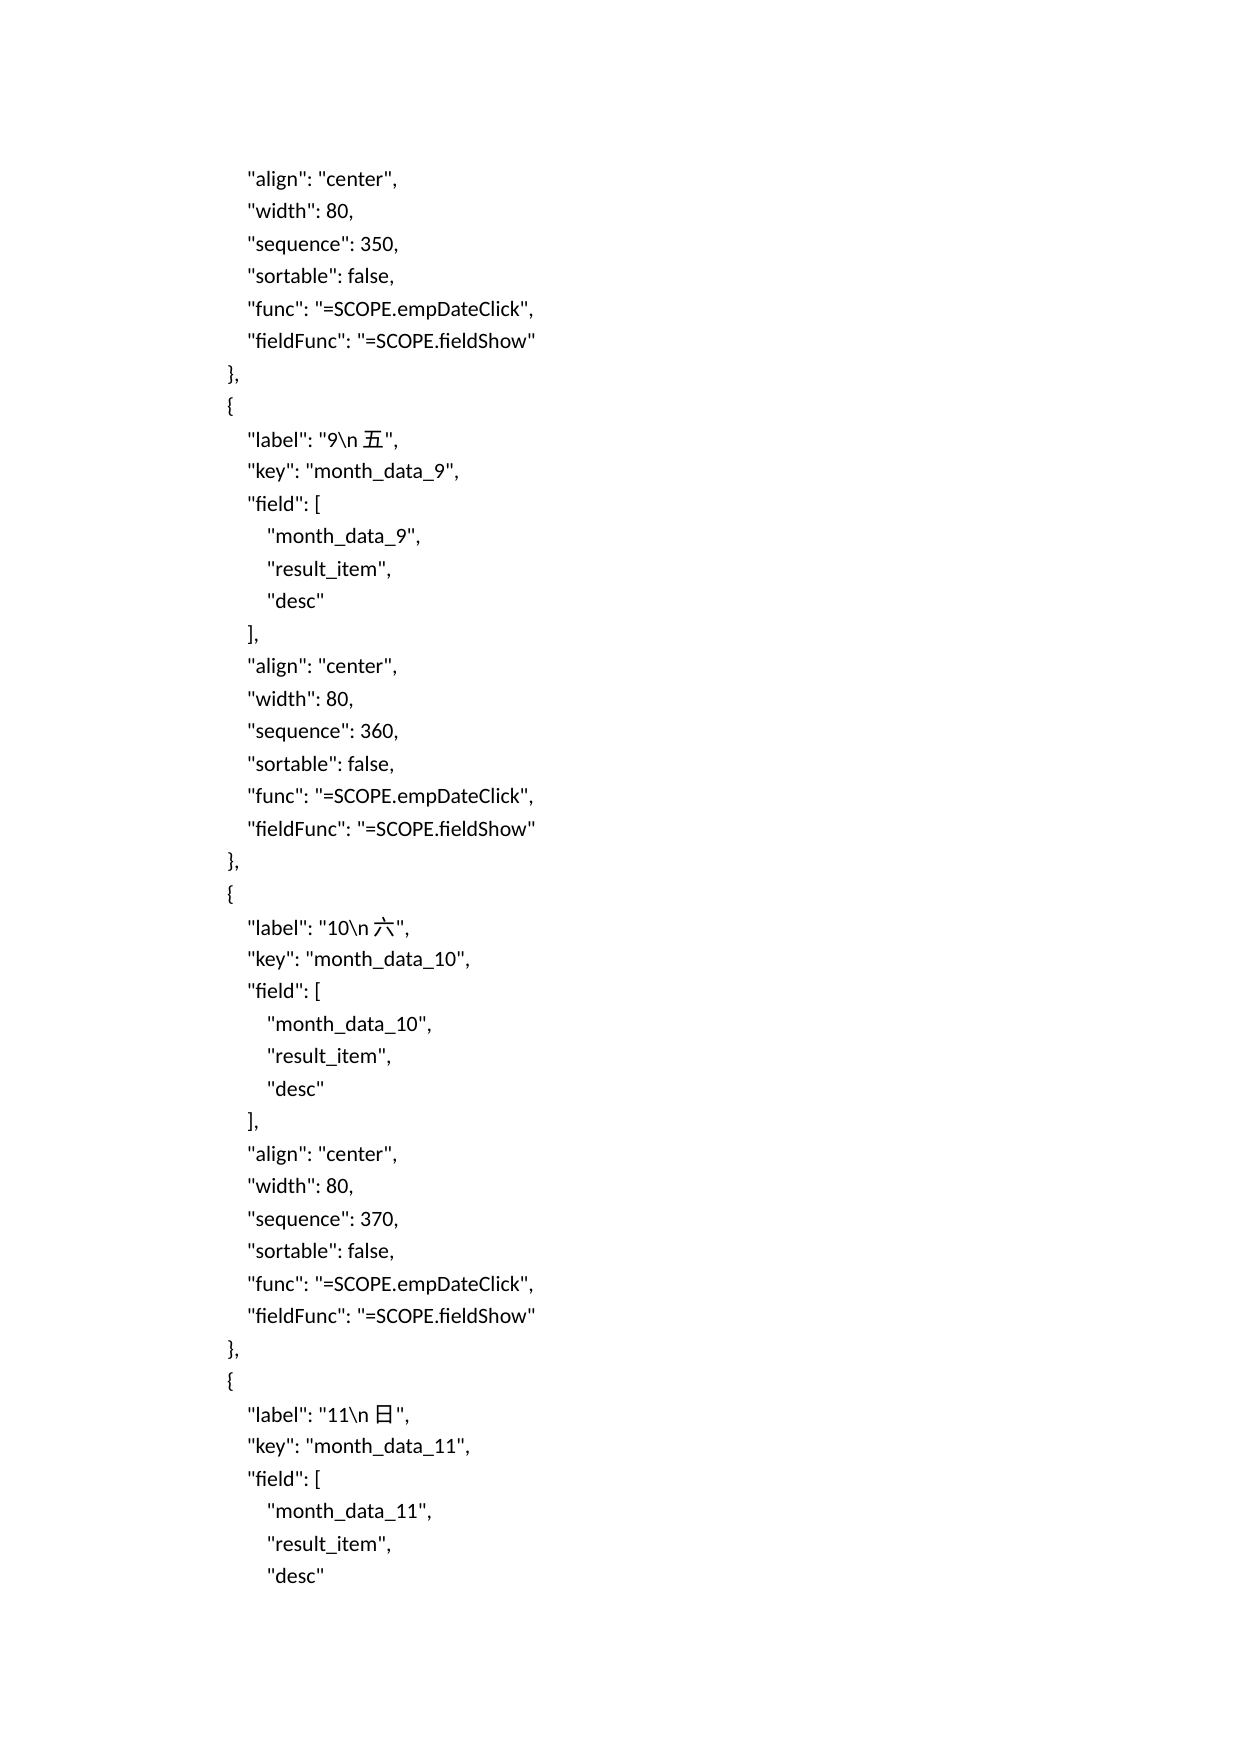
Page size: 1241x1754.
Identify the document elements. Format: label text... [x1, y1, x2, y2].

text "sortable": false, [187, 1234, 1053, 1267]
text "sequence": 350, [187, 227, 1053, 259]
text "result_item", [187, 1527, 1053, 1559]
text "desc" [187, 1072, 1053, 1104]
text "func": "=SCOPE.empDateClick", [187, 779, 1053, 812]
text "key": "month_data_9", [187, 454, 1053, 487]
text }, [187, 357, 1053, 389]
text "func": "=SCOPE.empDateClick", [187, 1267, 1053, 1299]
text }, [187, 1332, 1053, 1364]
text "result_item", [187, 552, 1053, 584]
text "align": "center", [187, 649, 1053, 682]
text "field": [ [187, 1462, 1053, 1494]
text ], [187, 1104, 1053, 1137]
text "width": 80, [187, 682, 1053, 714]
text "label": "11\n日", [187, 1397, 1053, 1429]
text "width": 80, [187, 1169, 1053, 1202]
text "key": "month_data_11", [187, 1429, 1053, 1462]
text "month_data_9", [187, 519, 1053, 552]
text "align": "center", [187, 1137, 1053, 1169]
text { [187, 1364, 1053, 1397]
text "month_data_11", [187, 1494, 1053, 1527]
text "sortable": false, [187, 747, 1053, 779]
text "func": "=SCOPE.empDateClick", [187, 292, 1053, 324]
text "result_item", [187, 1039, 1053, 1072]
text "desc" [187, 1559, 1053, 1592]
text "width": 80, [187, 194, 1053, 227]
text "month_data_10", [187, 1007, 1053, 1039]
text "desc" [187, 584, 1053, 617]
text { [187, 877, 1053, 909]
text "label": "9\n五", [187, 422, 1053, 454]
text "fieldFunc": "=SCOPE.fieldShow" [187, 812, 1053, 844]
text "sequence": 360, [187, 714, 1053, 747]
text "fieldFunc": "=SCOPE.fieldShow" [187, 324, 1053, 357]
text "sortable": false, [187, 259, 1053, 292]
text }, [187, 844, 1053, 877]
text "align": "center", [187, 162, 1053, 194]
text ], [187, 617, 1053, 649]
text "field": [ [187, 974, 1053, 1007]
text "field": [ [187, 487, 1053, 519]
text { [187, 389, 1053, 422]
text "key": "month_data_10", [187, 942, 1053, 974]
text "sequence": 370, [187, 1202, 1053, 1234]
text "fieldFunc": "=SCOPE.fieldShow" [187, 1299, 1053, 1332]
text "label": "10\n六", [187, 909, 1053, 942]
